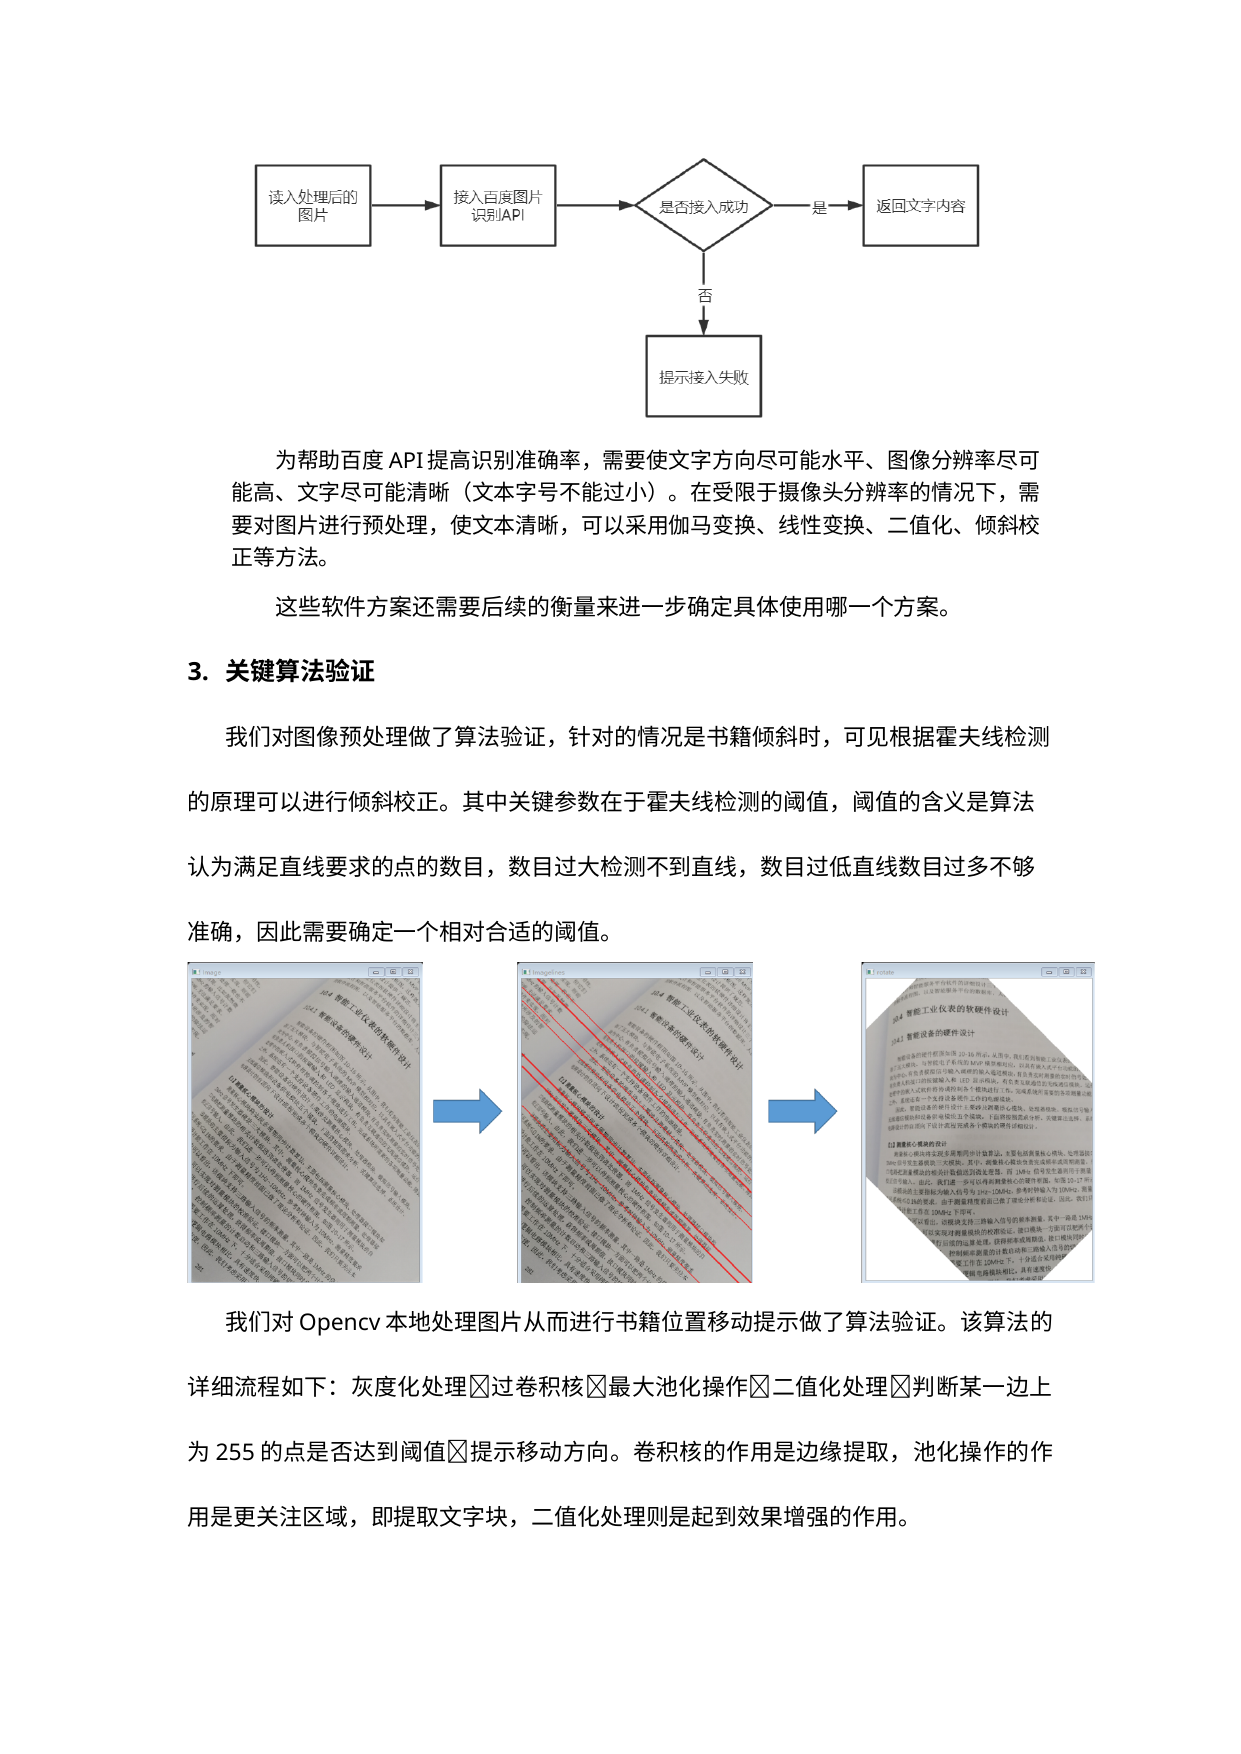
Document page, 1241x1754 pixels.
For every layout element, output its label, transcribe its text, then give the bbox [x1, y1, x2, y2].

list 我们对图像预处理做了算法验证，针对的情况是书籍倾斜时，可见根据霍夫线检测的原理可以进行倾斜校正。其中关键参数在于霍夫线检测的阈值，阈值的含义是算法认为满足直线要求的点的数目，数目过大检测不到直线，数目过低直线数目过多不够准确，因此需要确定一个相对合适的阈值。 [187, 702, 1053, 962]
text 我们对Opencv本地处理图片从而进行书籍位置移动提示做了算法验证。该算法的详细流程如下：灰度化处理过卷积核最大池化操作二值化处理判断某一边上为255的点是否达到阈值提示移动方向。卷积核的作用是边缘提取，池化操作的作用是更关注区域，即提取文字块，二值化处理则是起到效果增强的作用。 [187, 1287, 1053, 1547]
list 关键算法验证 [187, 637, 1053, 702]
list 为帮助百度API提高识别准确率，需要使文字方向尽可能水平、图像分辨率尽可能高、文字尽可能清晰（文本字号不能过小）。在受限于摄像头分辨率的情况下，需要对图片进行预处理，使文本清晰，可以采用伽马变换、线性变换、二值化、倾斜校正等方法。 [231, 442, 1053, 572]
picture [235, 150, 1005, 429]
picture [187, 962, 1095, 1283]
list 这些软件方案还需要后续的衡量来进一步确定具体使用哪一个方案。 [231, 572, 1053, 637]
